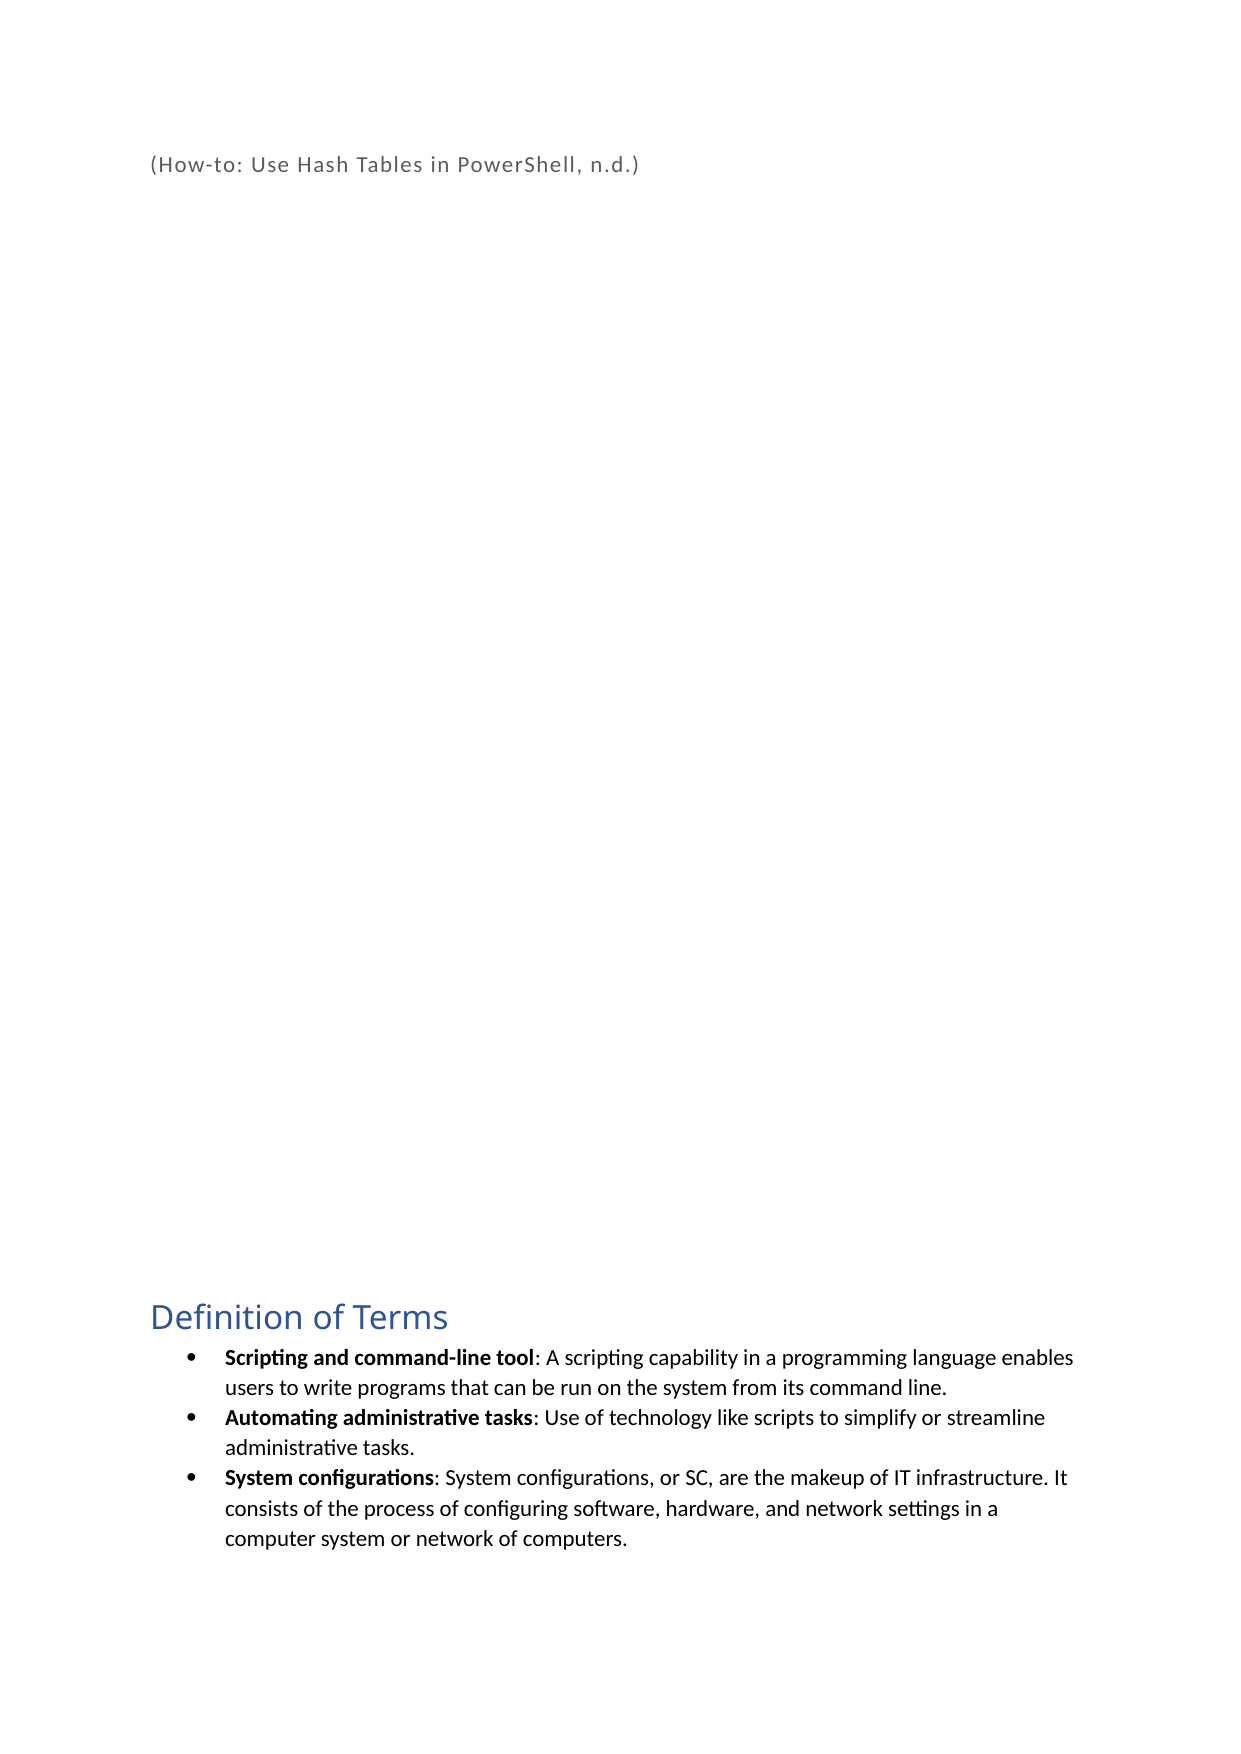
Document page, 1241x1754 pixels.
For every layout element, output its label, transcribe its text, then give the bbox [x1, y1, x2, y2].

list Automating administrative tasks: Use of technology like scripts to simplify or streamline administrative tasks. [187, 1403, 1090, 1461]
list Scripting and command-line tool: A scripting capability in a programming language enables users to write programs that can be run on the system from its command line. [187, 1343, 1090, 1401]
list System configurations: System configurations, or SC, are the makeup of IT infrastructure. It consists of the process of configuring software, hardware, and network settings in a computer system or network of computers. [187, 1463, 1090, 1552]
subtitle Definition of Terms [150, 1294, 1090, 1339]
